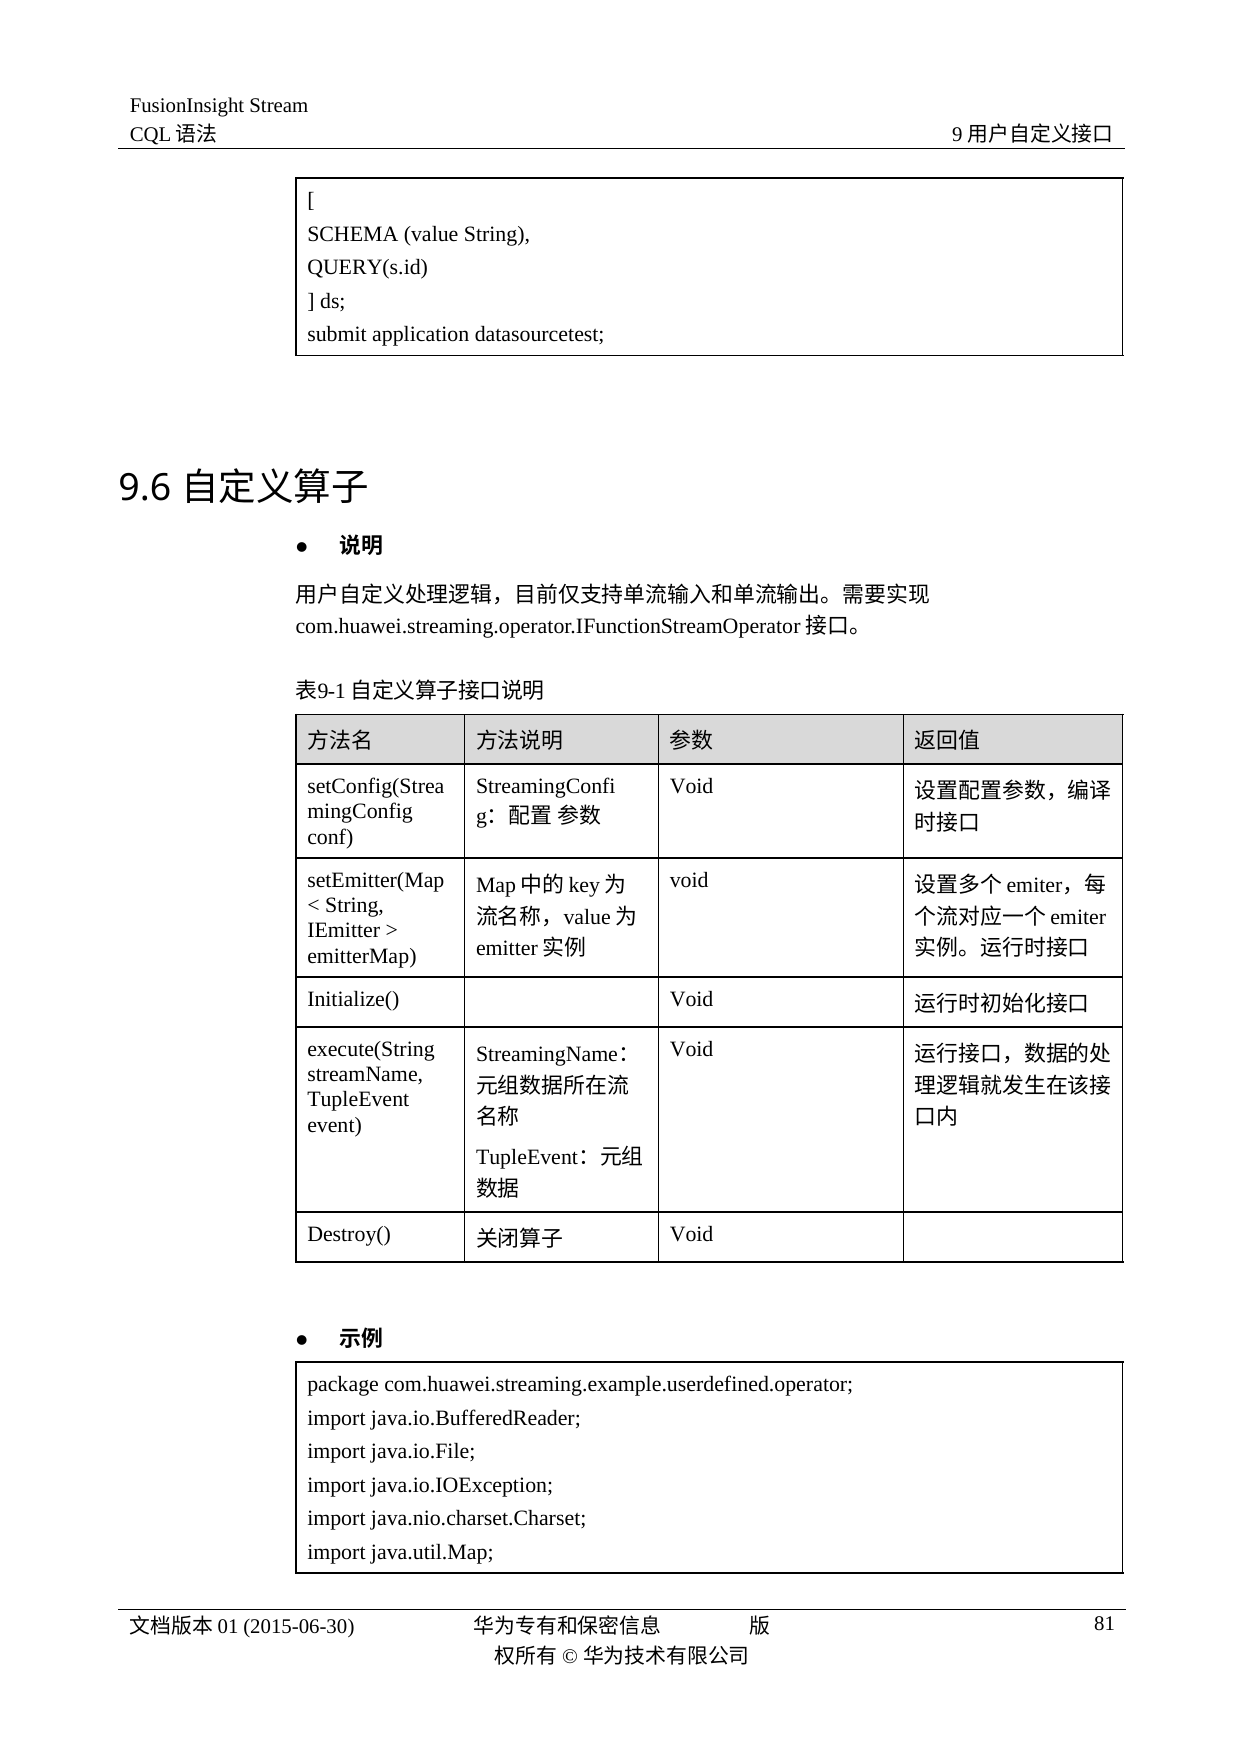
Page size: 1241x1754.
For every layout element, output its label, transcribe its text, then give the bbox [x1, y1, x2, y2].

table_cell Initialize() [297, 978, 464, 1026]
table_cell [904, 1213, 1122, 1261]
text 用户自定义处理逻辑，目前仅支持单流输入和单流输出。需要实现com.huawei.streaming.operator.IFunctionStreamOperator接口。 [295, 577, 1122, 640]
table_cell 运行接口，数据的处理逻辑就发生在该接口内 [904, 1028, 1122, 1211]
table_cell [465, 978, 658, 1026]
table_cell StreamingName：元组数据所在流名称 TupleEvent：元组数据 [465, 1028, 658, 1211]
table_header 方法名 [297, 715, 464, 763]
table_header 方法说明 [465, 715, 658, 763]
table_cell Map中的key为流名称，value为emitter实例 [465, 859, 658, 976]
table_cell StreamingConfig：配置 参数 [465, 765, 658, 857]
table_header 参数 [659, 715, 903, 763]
table_cell 运行时初始化接口 [904, 978, 1122, 1026]
list 示例 [295, 1321, 1122, 1353]
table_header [297, 1363, 1122, 1572]
table_cell Void [659, 1028, 903, 1211]
table_cell Destroy() [297, 1213, 464, 1261]
table_header 返回值 [904, 715, 1122, 763]
table_cell Void [659, 765, 903, 857]
text 自定义算子接口说明 [295, 673, 1122, 705]
list 说明 [295, 528, 1122, 560]
table_cell 关闭算子 [465, 1213, 658, 1261]
table_cell execute(String streamName, TupleEvent event) [297, 1028, 464, 1211]
table_cell void [659, 859, 903, 976]
table_cell Void [659, 1213, 903, 1261]
table_cell setEmitter(Map< String, IEmitter > emitterMap) [297, 859, 464, 976]
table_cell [297, 179, 1122, 355]
table_cell 设置多个emiter，每个流对应一个emiter实例。运行时接口 [904, 859, 1122, 976]
table_cell Void [659, 978, 903, 1026]
subtitle 自定义算子 [118, 461, 1122, 512]
table_cell 设置配置参数，编译时接口 [904, 765, 1122, 857]
table_cell setConfig(StreamingConfig conf) [297, 765, 464, 857]
